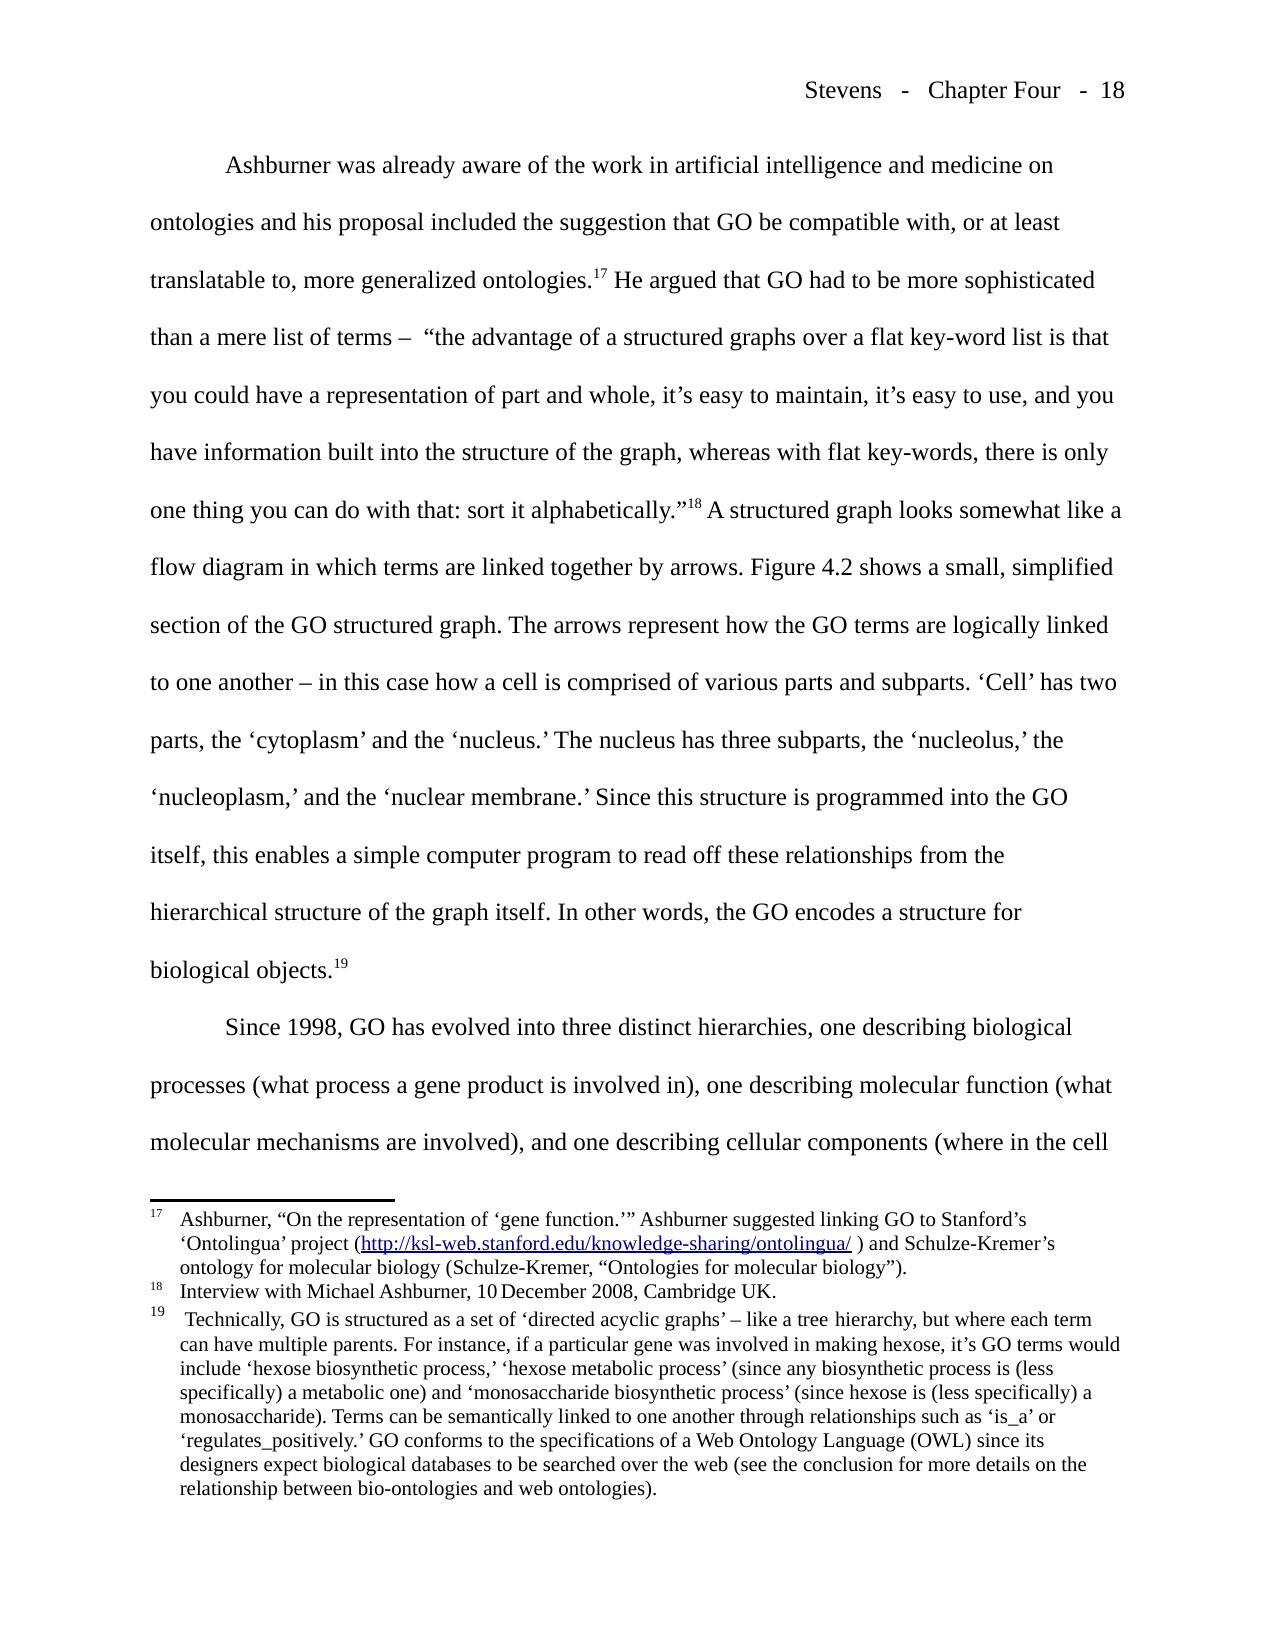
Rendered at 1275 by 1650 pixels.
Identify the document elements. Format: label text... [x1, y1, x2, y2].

text Ashburner was already aware of the work in artificial intelligence and medicine on ontologies and his proposal included the suggestion that GO be compatible with, or at least translatable to, more generalized ontologies. He argued that GO had to be more sophisticated than a mere list of terms – “the advantage of a structured graphs over a flat key-word list is that you could have a representation of part and whole, it’s easy to maintain, it’s easy to use, and you have information built into the structure of the graph, whereas with flat key-words, there is only one thing you can do with that: sort it alphabetically.” A structured graph looks somewhat like a flow diagram in which terms are linked together by arrows. Figure 4.2 shows a small, simplified section of the GO structured graph. The arrows represent how the GO terms are logically linked to one another – in this case how a cell is comprised of various parts and subparts. ‘Cell’ has two parts, the ‘cytoplasm’ and the ‘nucleus.’ The nucleus has three subparts, the ‘nucleolus,’ the ‘nucleoplasm,’ and the ‘nuclear membrane.’ Since this structure is programmed into the GO itself, this enables a simple computer program to read off these relationships from the hierarchical structure of the graph itself. In other words, the GO encodes a structure for biological objects. [150, 150, 1125, 984]
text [150, 1012, 1125, 1156]
